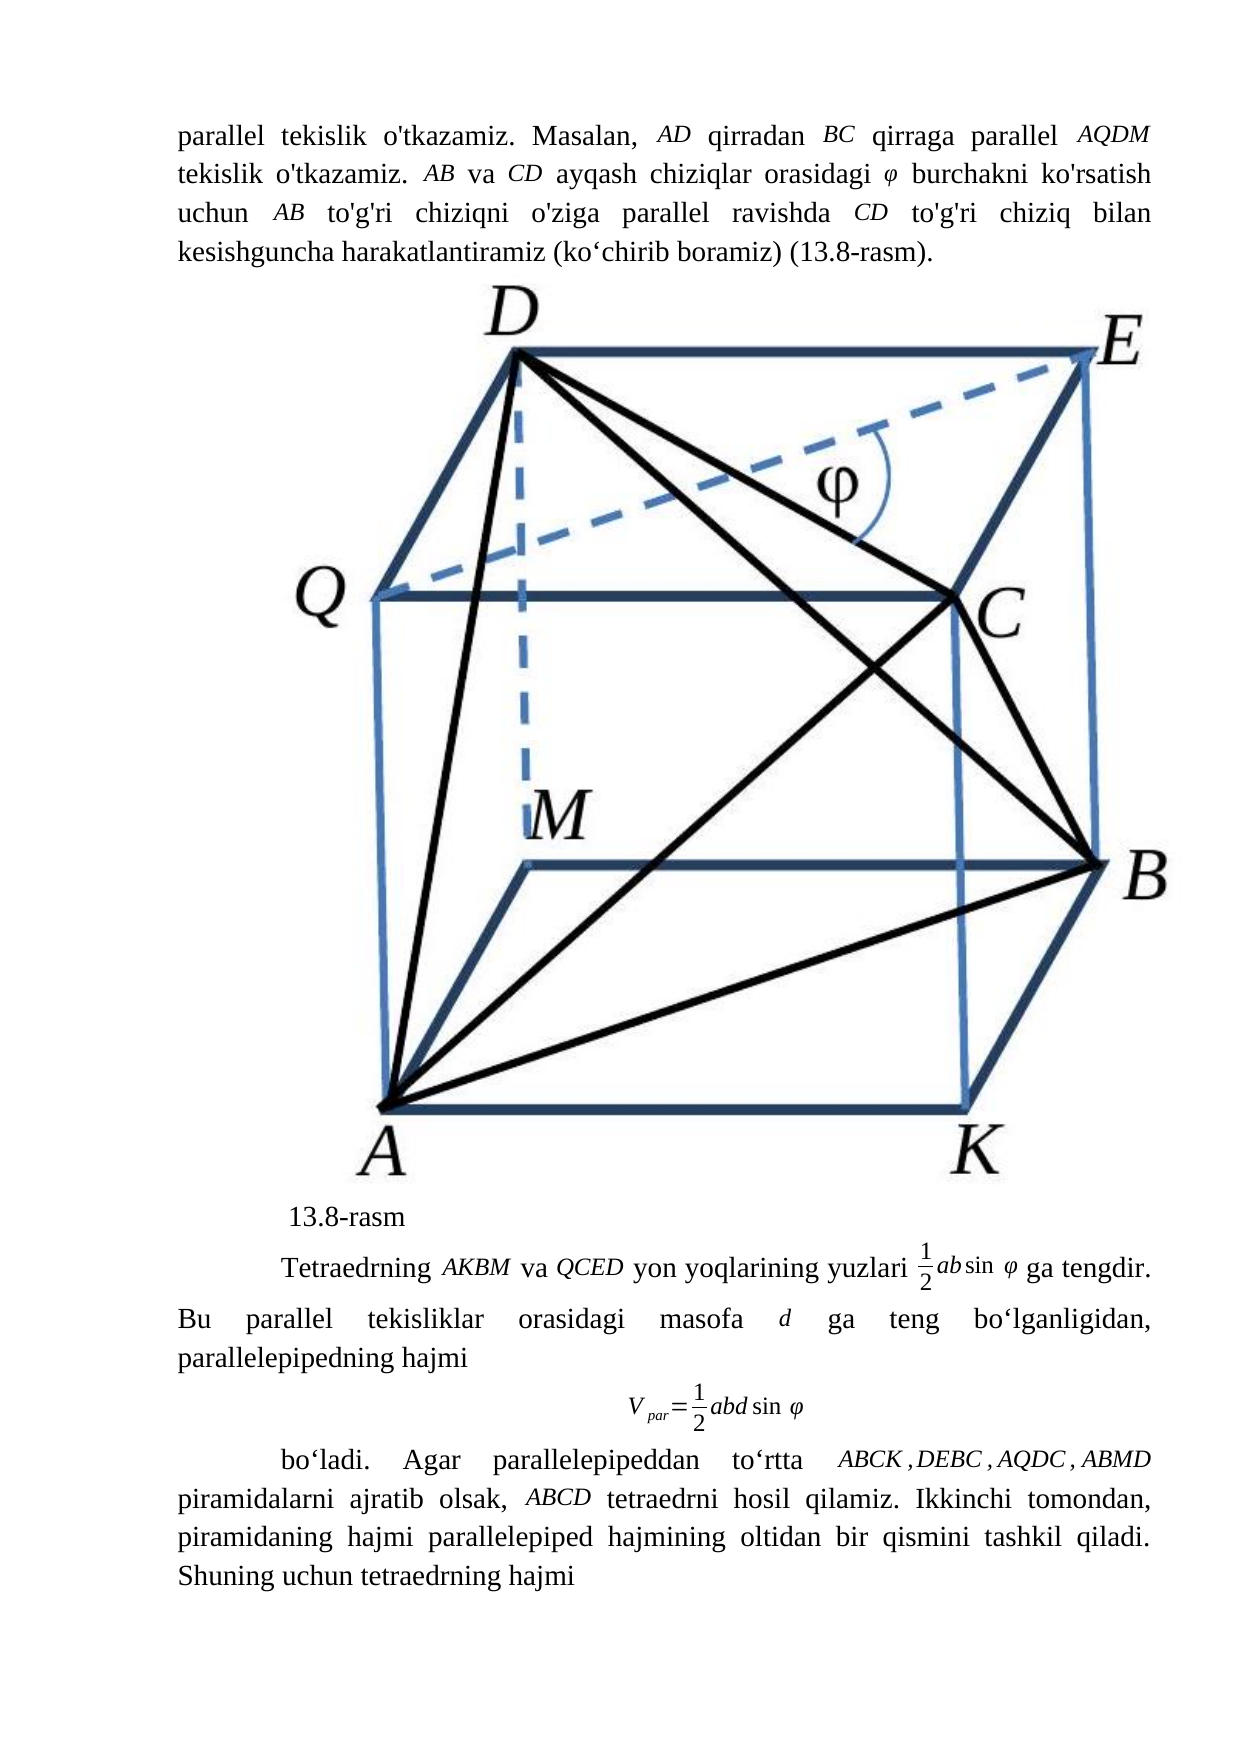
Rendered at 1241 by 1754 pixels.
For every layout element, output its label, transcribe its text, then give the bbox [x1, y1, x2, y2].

picture [280, 272, 1181, 1194]
text 13.8-rasm [177, 1199, 1152, 1232]
text bo‘ladi. Agar parallelepipeddan to‘rtta piramidalarni ajratib olsak, tetraedrni hosil qilamiz. Ikkinchi tomondan, piramidaning hajmi parallelepiped hajmining oltidan bir qismini tashkil qiladi. Shuning uchun tetraedrning hajmi [177, 1442, 1152, 1592]
text Tetraedrning va yon yoqlarining yuzlari ga tengdir. Bu parallel tekisliklar orasidagi masofa ga teng bo‘lganligidan, parallelepipedning hajmi [177, 1237, 1152, 1373]
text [177, 118, 1152, 267]
